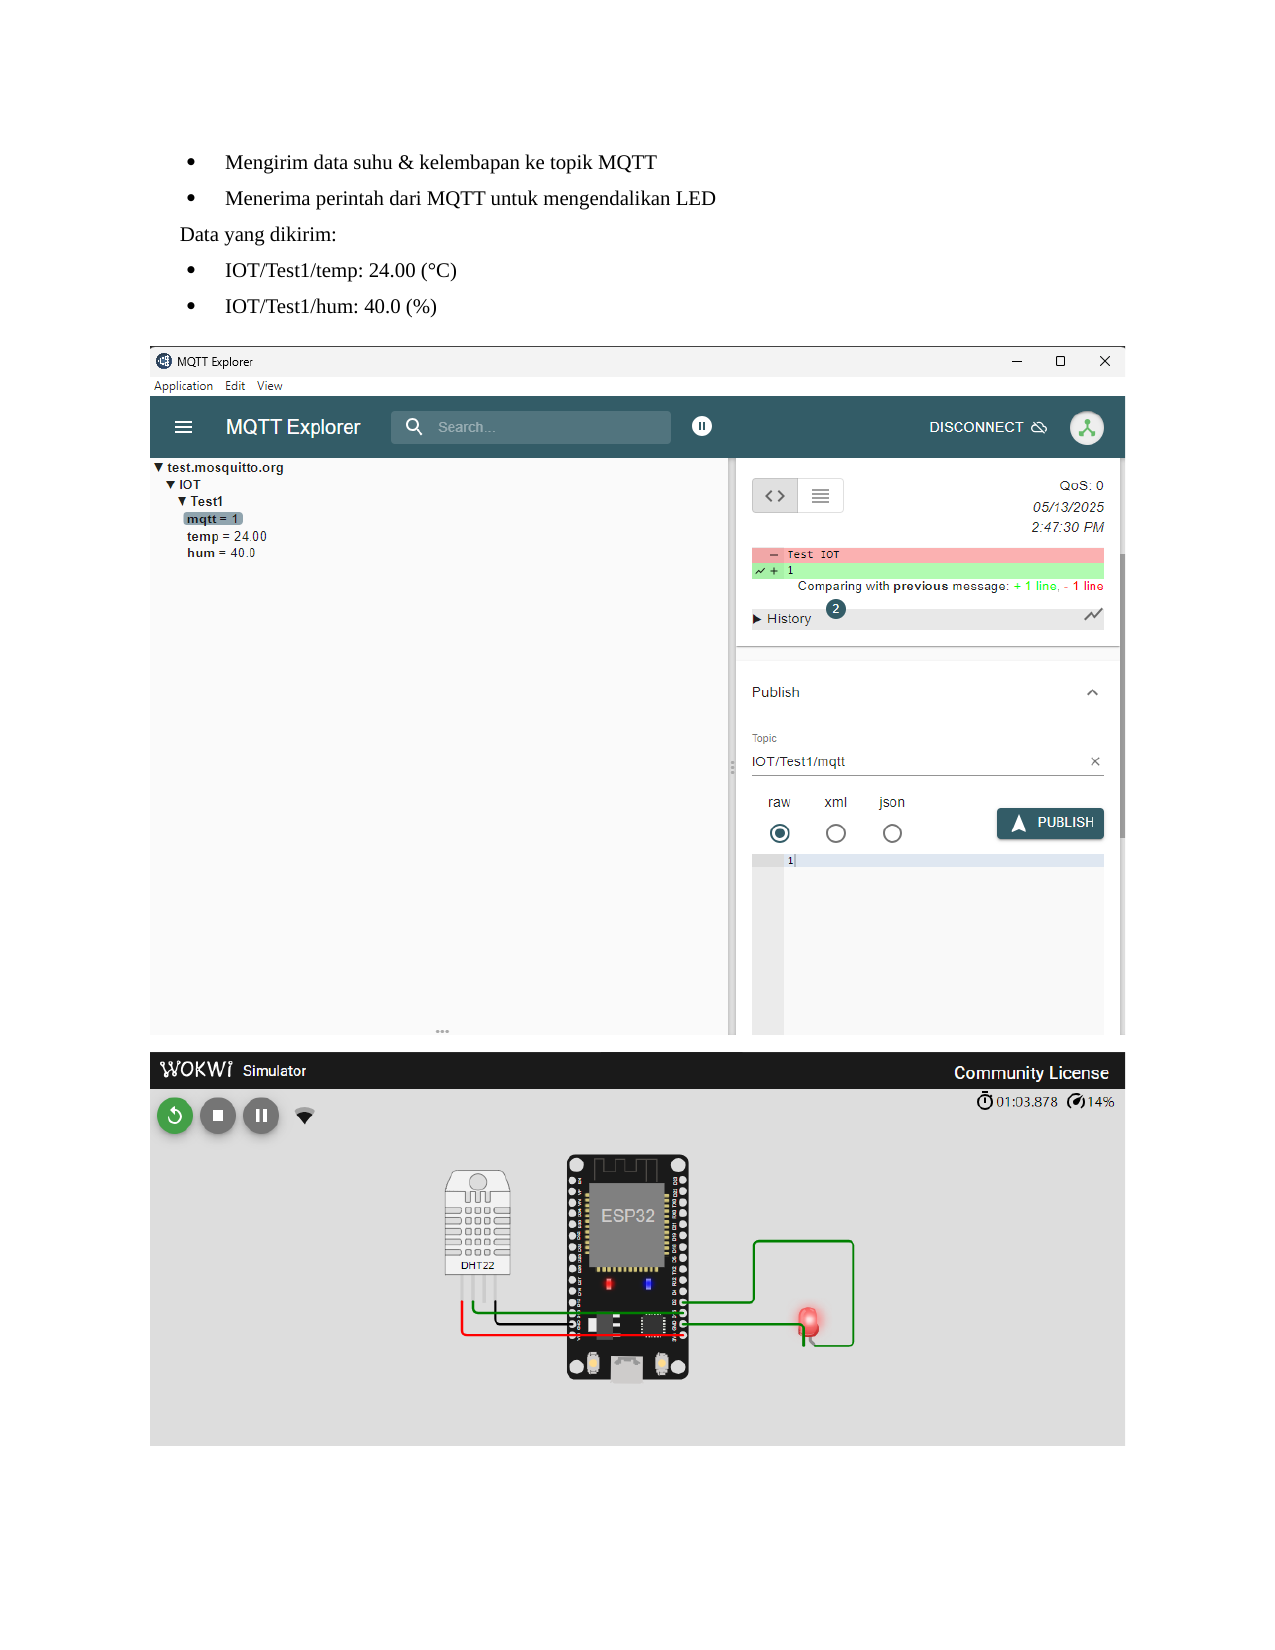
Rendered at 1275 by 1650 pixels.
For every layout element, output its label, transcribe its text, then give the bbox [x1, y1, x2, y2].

picture [150, 1052, 1125, 1446]
list Data yang dikirim: [179, 222, 1125, 246]
list IOT/Test1/hum: 40.0 (%) [187, 294, 1125, 318]
list Mengirim data suhu & kelembapan ke topik MQTT [187, 150, 1125, 174]
list Menerima perintah dari MQTT untuk mengendalikan LED [187, 186, 1125, 210]
list IOT/Test1/temp: 24.00 (°C) [187, 258, 1125, 282]
picture [150, 346, 1125, 1035]
